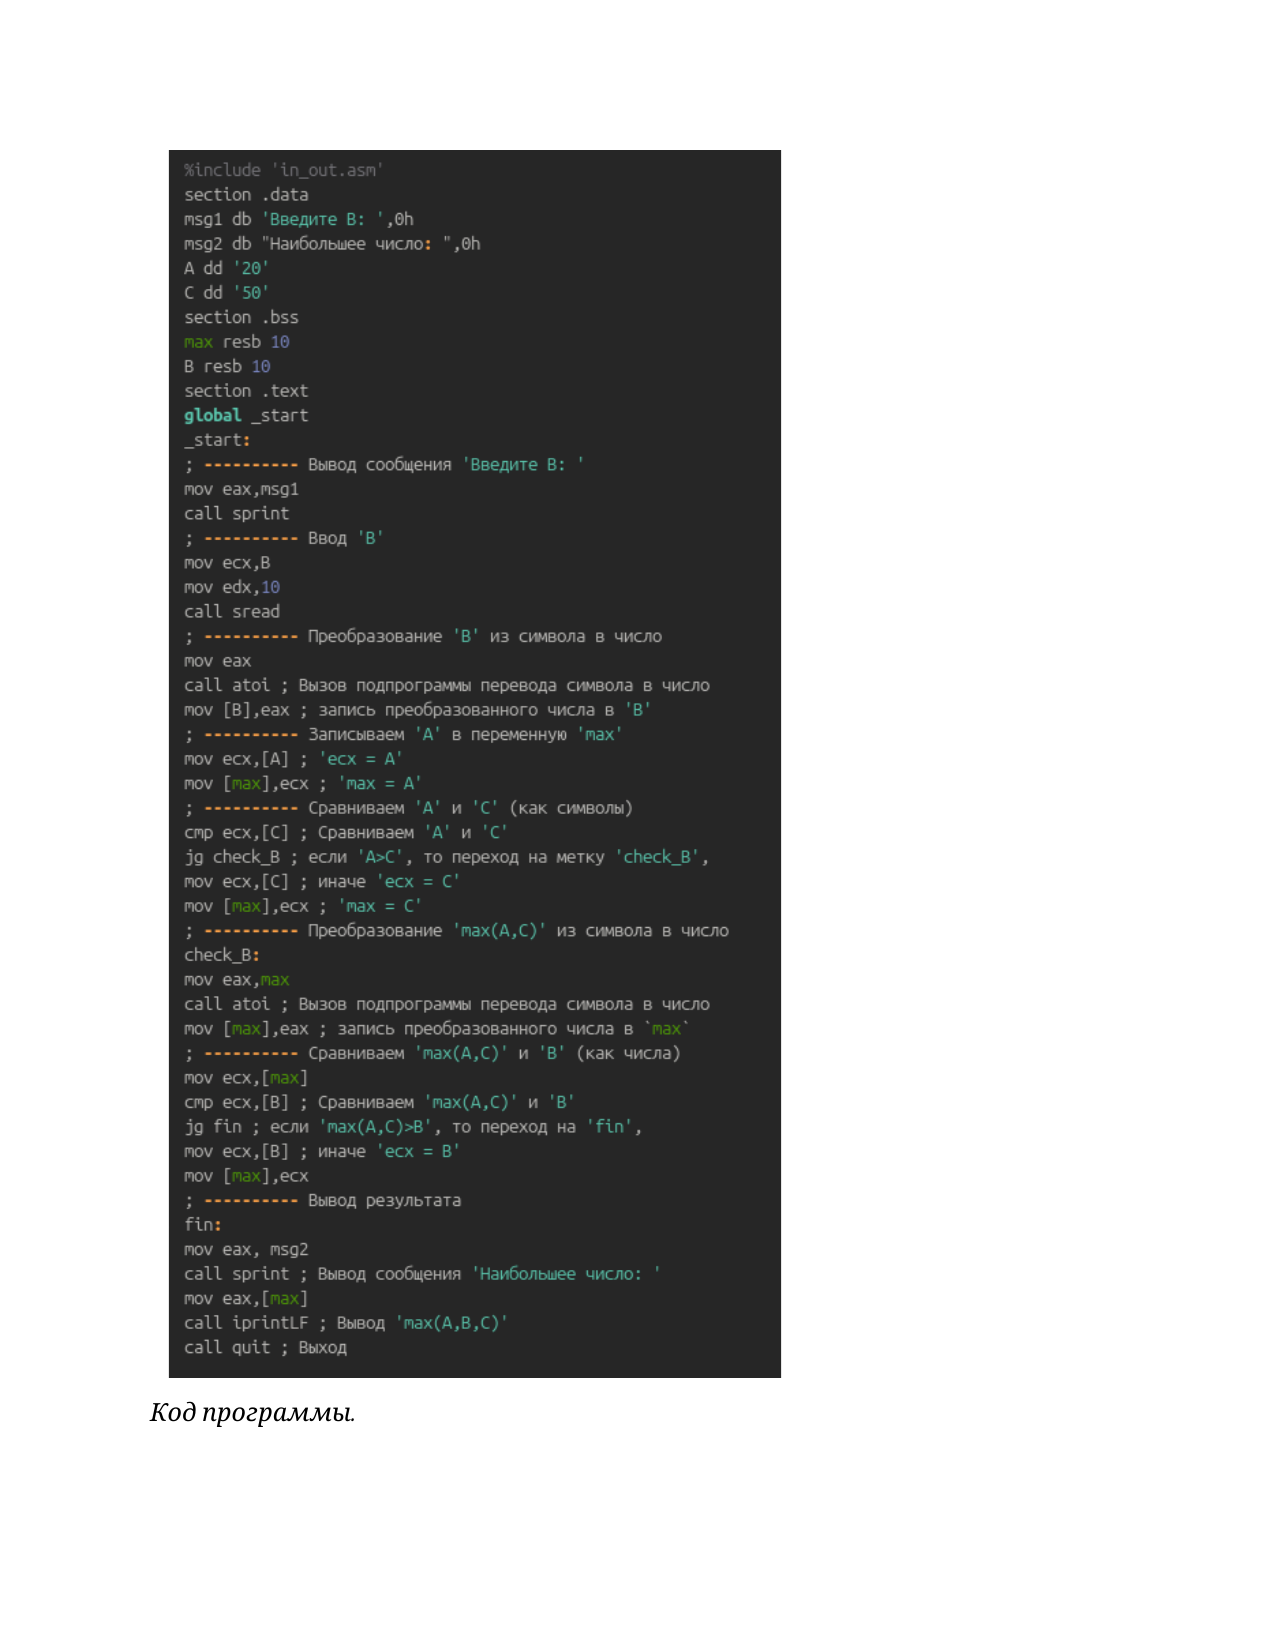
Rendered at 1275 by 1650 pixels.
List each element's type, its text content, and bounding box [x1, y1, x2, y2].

picture [168, 150, 782, 1378]
text Код программы. [150, 1398, 1125, 1427]
